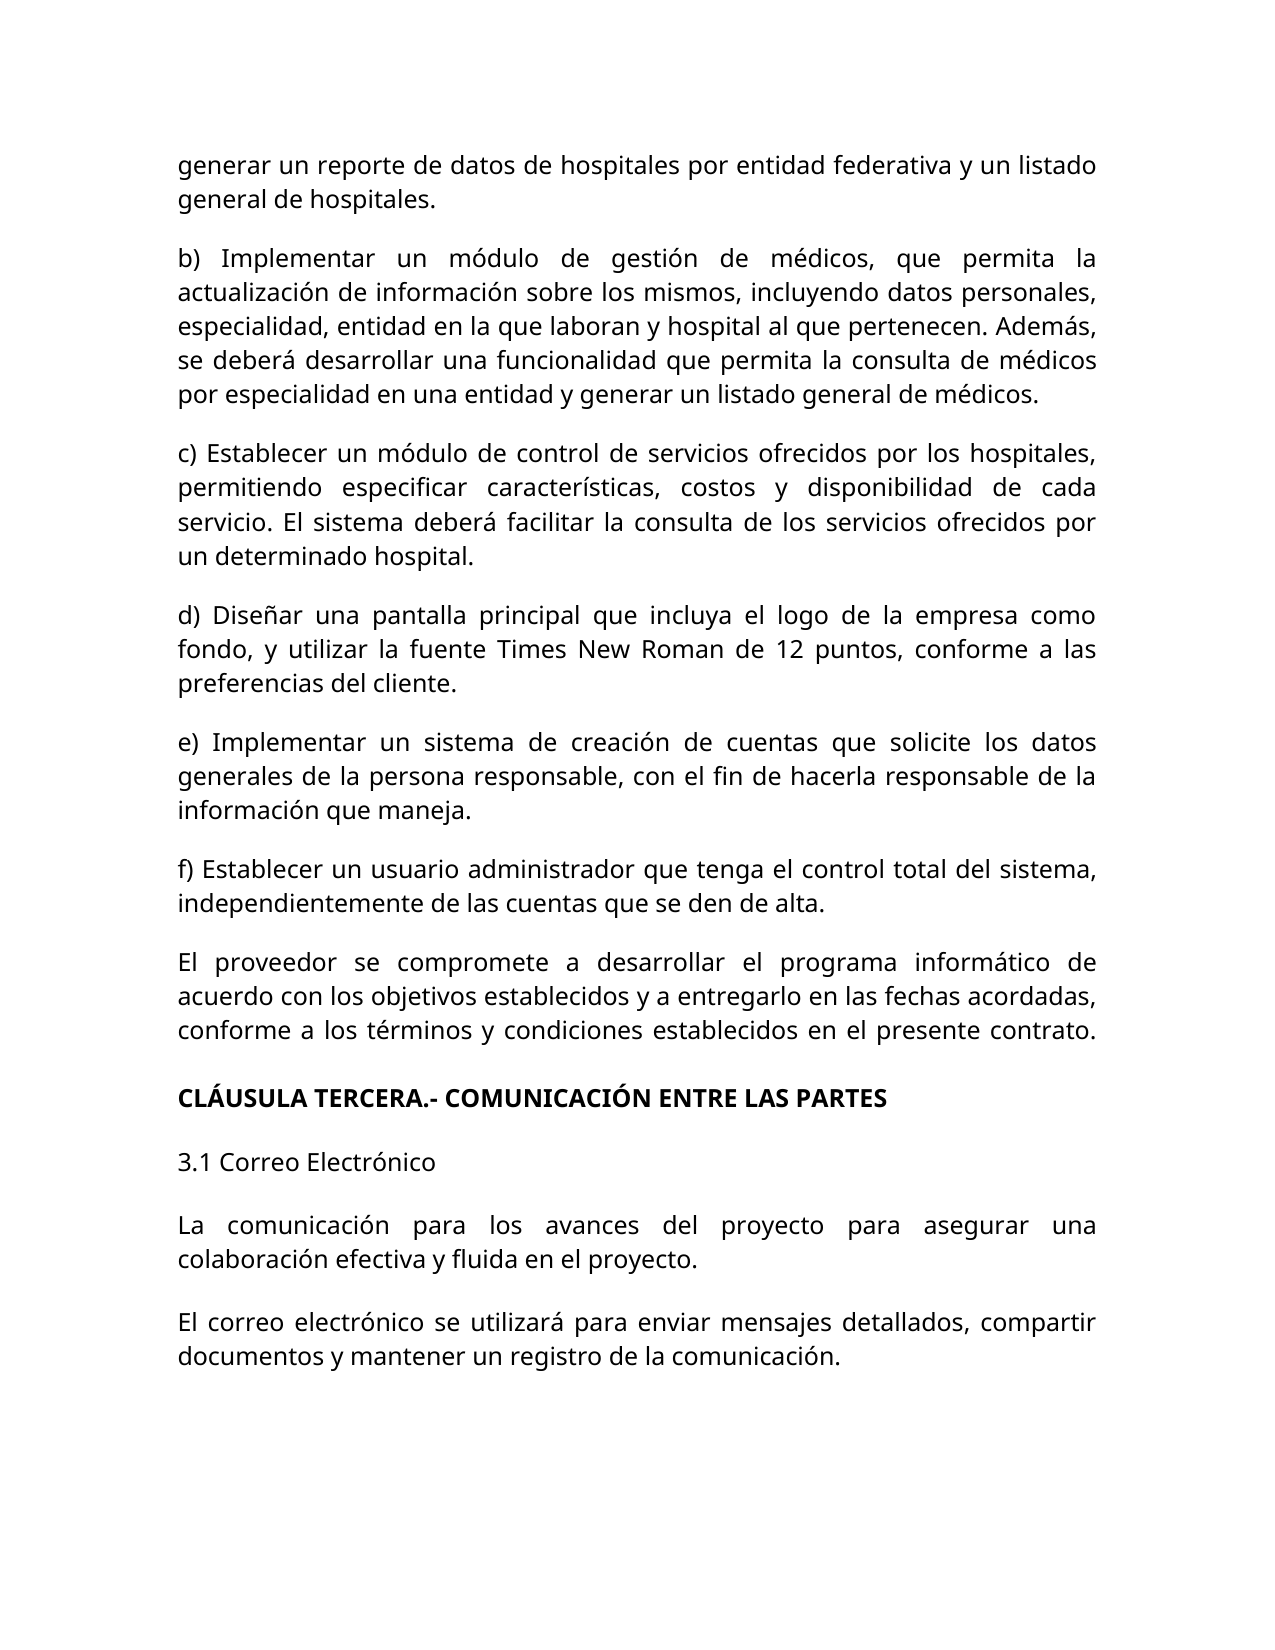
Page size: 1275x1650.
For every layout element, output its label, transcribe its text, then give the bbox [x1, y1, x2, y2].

text La comunicación para los avances del proyecto para asegurar una colaboración efectiva y fluida en el proyecto. [177, 1207, 1098, 1276]
text El proveedor se compromete a desarrollar el programa informático de acuerdo con los objetivos establecidos y a entregarlo en las fechas acordadas, conforme a los términos y condiciones establecidos en el presente contrato. CLÁUSULA TERCERA.- COMUNICACIÓN ENTRE LAS PARTES [177, 945, 1098, 1115]
text El correo electrónico se utilizará para enviar mensajes detallados, compartir documentos y mantener un registro de la comunicación. [177, 1305, 1098, 1373]
text 3.1 Correo Electrónico [177, 1144, 1098, 1178]
text e) Implementar un sistema de creación de cuentas que solicite los datos generales de la persona responsable, con el fin de hacerla responsable de la información que maneja. [177, 724, 1098, 827]
text c) Establecer un módulo de control de servicios ofrecidos por los hospitales, permitiendo especificar características, costos y disponibilidad de cada servicio. El sistema deberá facilitar la consulta de los servicios ofrecidos por un determinado hospital. [177, 436, 1098, 572]
text b) Implementar un módulo de gestión de médicos, que permita la actualización de información sobre los mismos, incluyendo datos personales, especialidad, entidad en la que laboran y hospital al que pertenecen. Además, se deberá desarrollar una funcionalidad que permita la consulta de médicos por especialidad en una entidad y generar un listado general de médicos. [177, 241, 1098, 411]
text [177, 148, 1098, 216]
text f) Establecer un usuario administrador que tenga el control total del sistema, independientemente de las cuentas que se den de alta. [177, 852, 1098, 920]
text d) Diseñar una pantalla principal que incluya el logo de la empresa como fondo, y utilizar la fuente Times New Roman de 12 puntos, conforme a las preferencias del cliente. [177, 597, 1098, 699]
